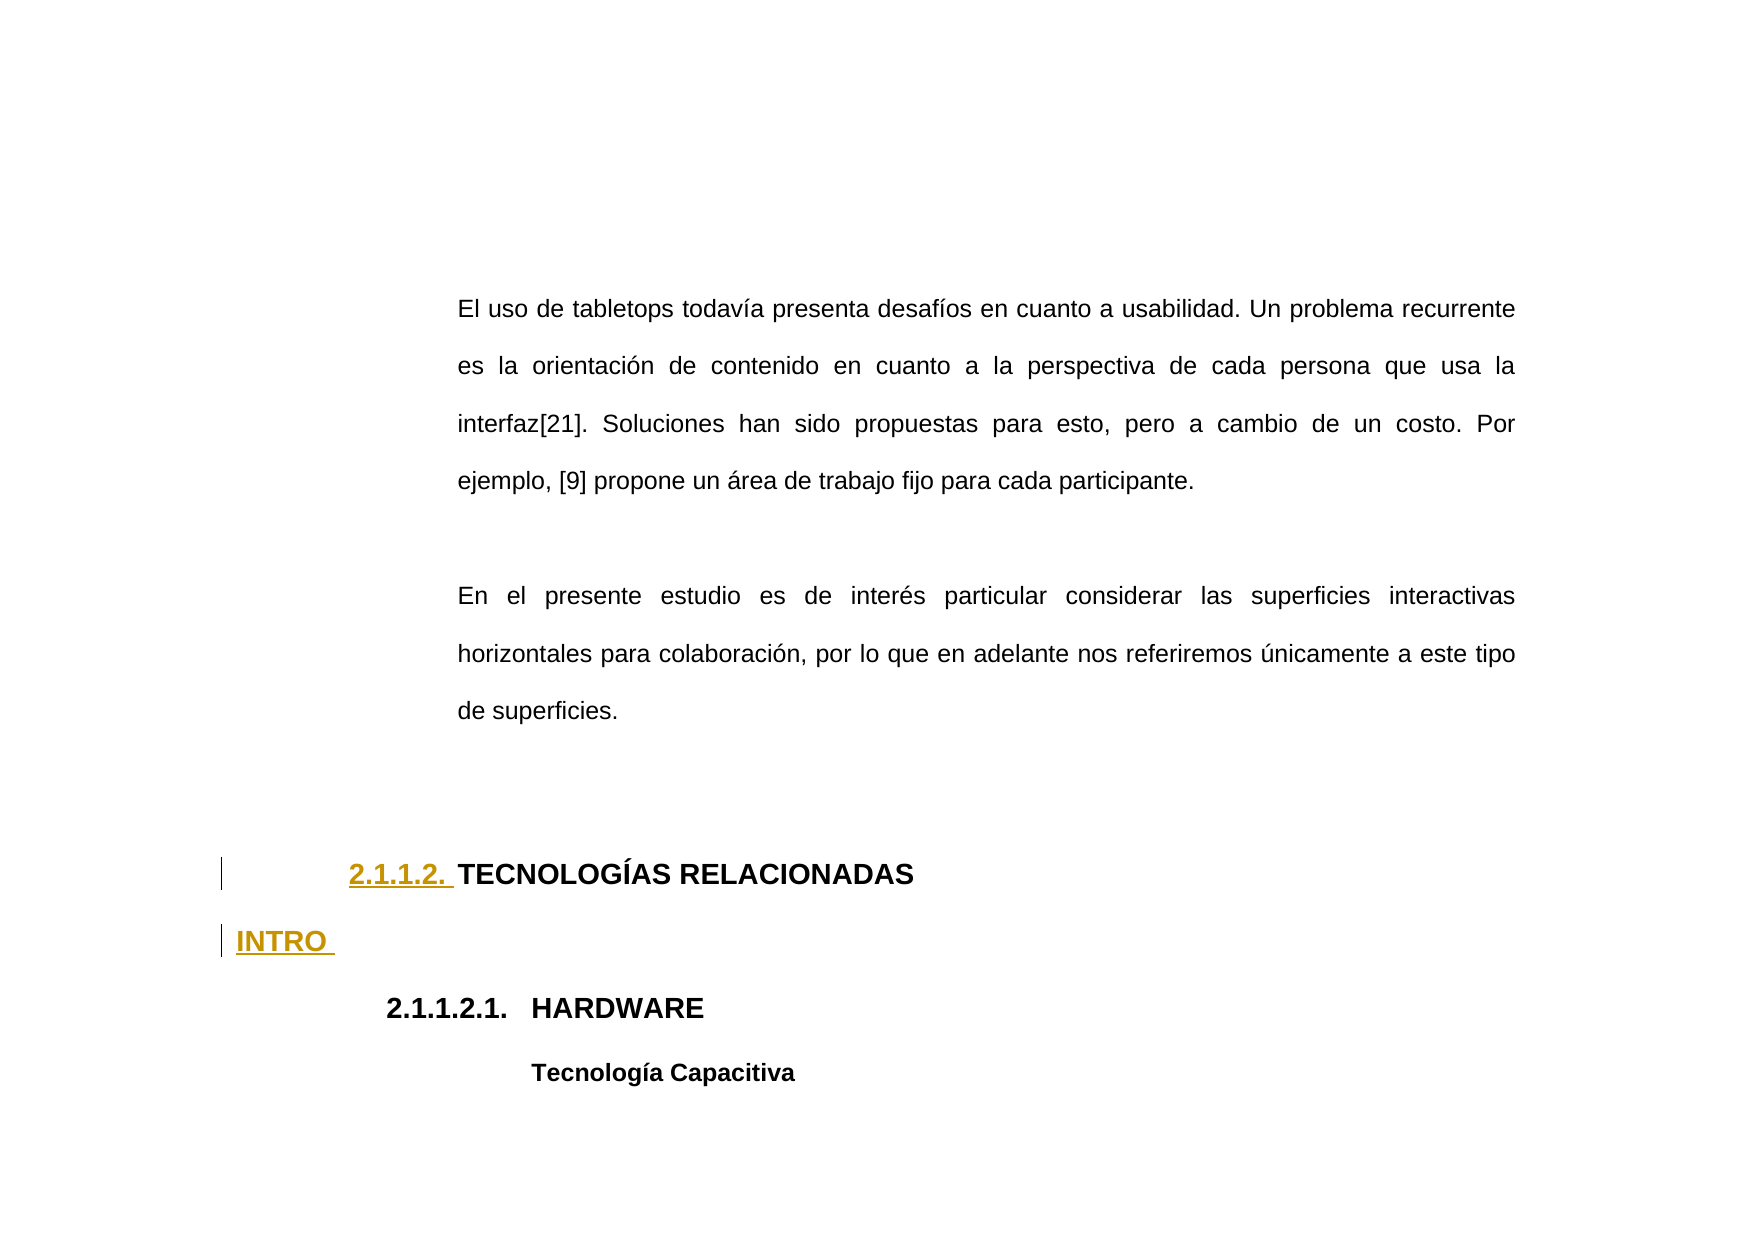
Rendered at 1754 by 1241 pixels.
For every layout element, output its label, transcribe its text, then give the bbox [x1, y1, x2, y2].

text El uso de tabletops todavía presenta desafíos en cuanto a usabilidad. Un problema recurrente es la orientación de contenido en cuanto a la perspectiva de cada persona que usa la interfaz[21]. Soluciones han sido propuestas para esto, pero a cambio de un costo. Por ejemplo, [9] propone un área de trabajo fijo para cada participante. [457, 294, 1518, 495]
text Tecnología Capacitiva [531, 1058, 1518, 1087]
list TECNOLOGÍAS RELACIONADAS [349, 857, 1518, 890]
text En el presente estudio es de interés particular considerar las superficies interactivas horizontales para colaboración, por lo que en adelante nos referiremos únicamente a este tipo de superficies. [457, 581, 1518, 725]
list HARDWARE [386, 991, 1518, 1024]
